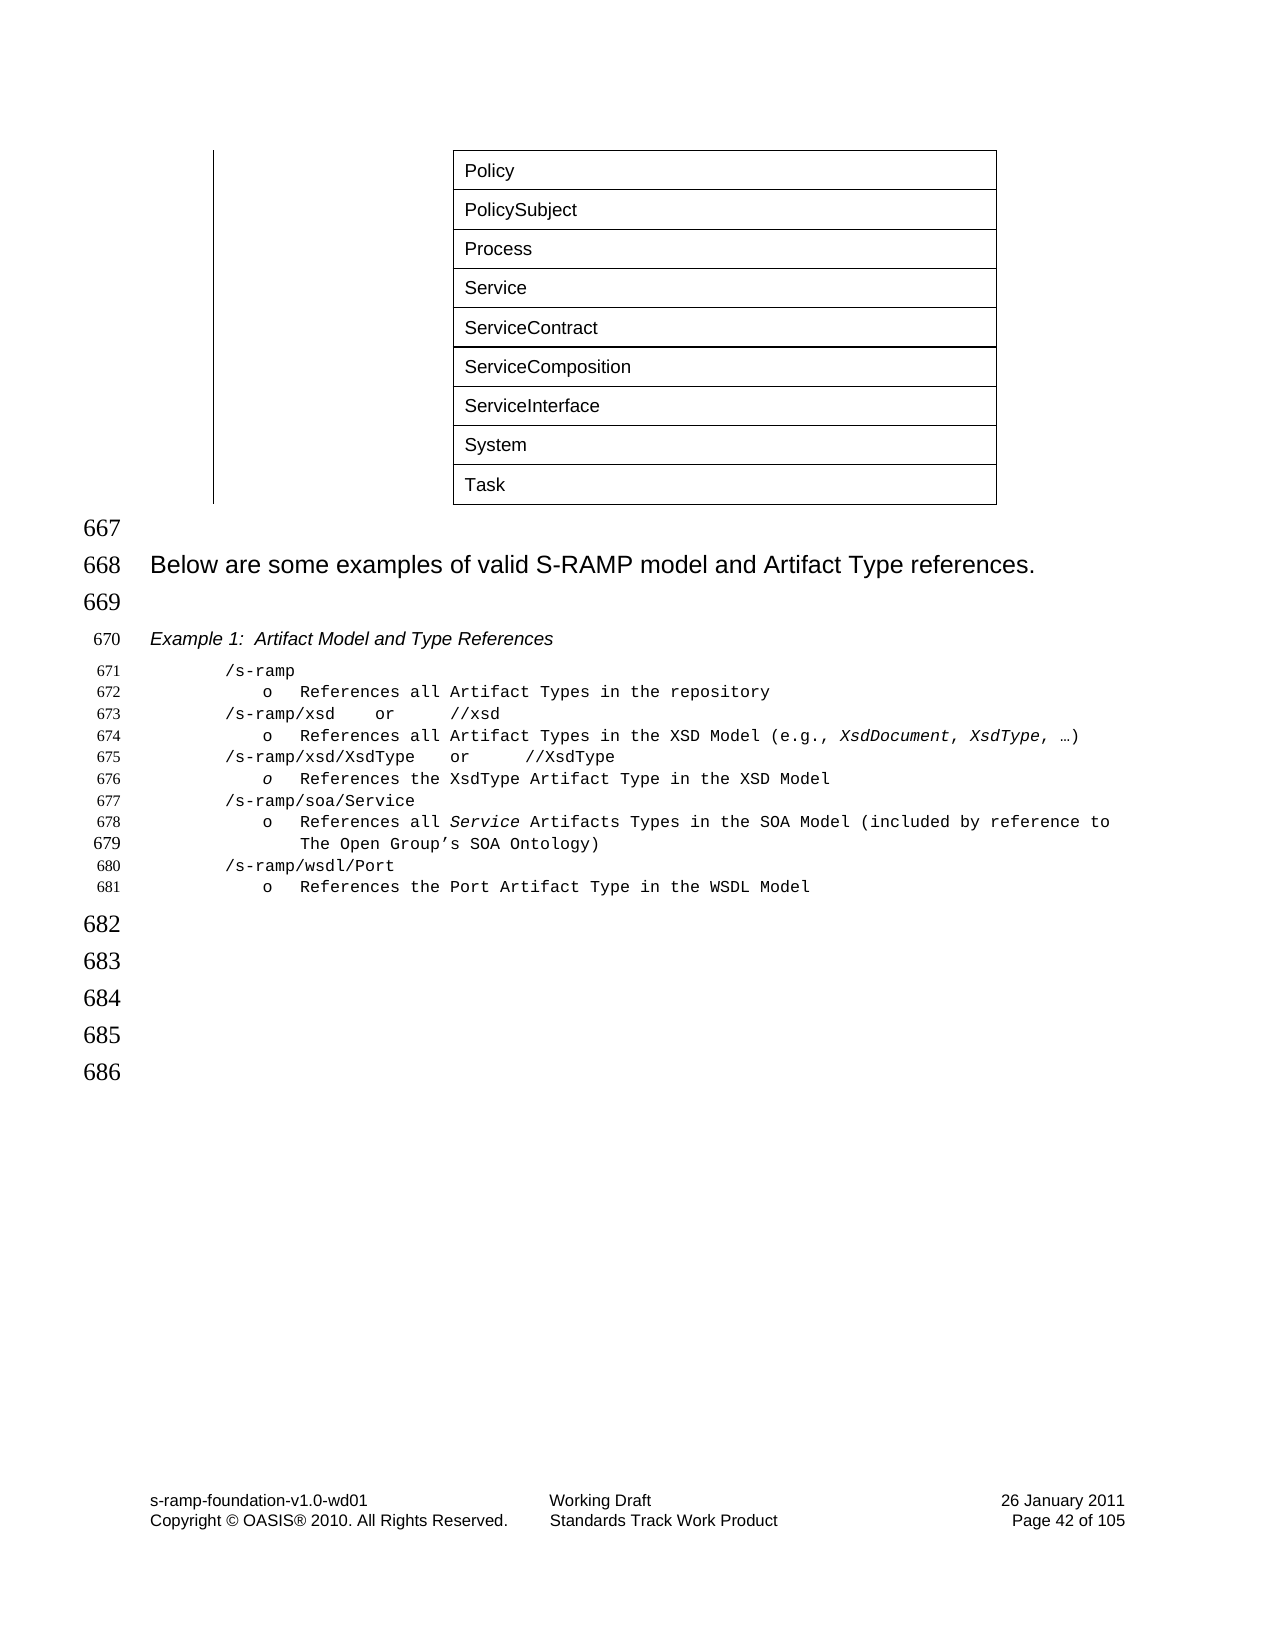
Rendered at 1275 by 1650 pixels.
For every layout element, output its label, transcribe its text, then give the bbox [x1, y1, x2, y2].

table_cell Task [454, 465, 996, 503]
text /s-ramp [225, 662, 1125, 681]
text /s-ramp/xsd/XsdType or //XsdType [225, 749, 1125, 768]
list References all Service Artifacts Types in the SOA Model (included by reference to The Open Group’s SOA Ontology) [262, 814, 1125, 854]
table_cell ServiceInterface [454, 387, 996, 425]
table_cell ServiceContract [454, 308, 996, 346]
table_cell Policy [454, 151, 996, 189]
table_cell System [454, 426, 996, 464]
text /s-ramp/wsdl/Port [225, 857, 1125, 876]
list References the Port Artifact Type in the WSDL Model [262, 879, 1125, 898]
list References all Artifact Types in the XSD Model (e.g., XsdDocument, XsdType, …) [262, 727, 1125, 746]
table_cell Process [454, 230, 996, 268]
table_cell PolicySubject [454, 190, 996, 228]
table_cell Service [454, 269, 996, 307]
text /s-ramp/xsd or //xsd [225, 706, 1125, 724]
list References the XsdType Artifact Type in the XSD Model [262, 771, 1125, 789]
text Below are some examples of valid S-RAMP model and Artifact Type references. [150, 550, 1125, 579]
list References all Artifact Types in the repository [262, 684, 1125, 703]
text /s-ramp/soa/Service [225, 792, 1125, 811]
table_cell ServiceComposition [454, 348, 996, 386]
